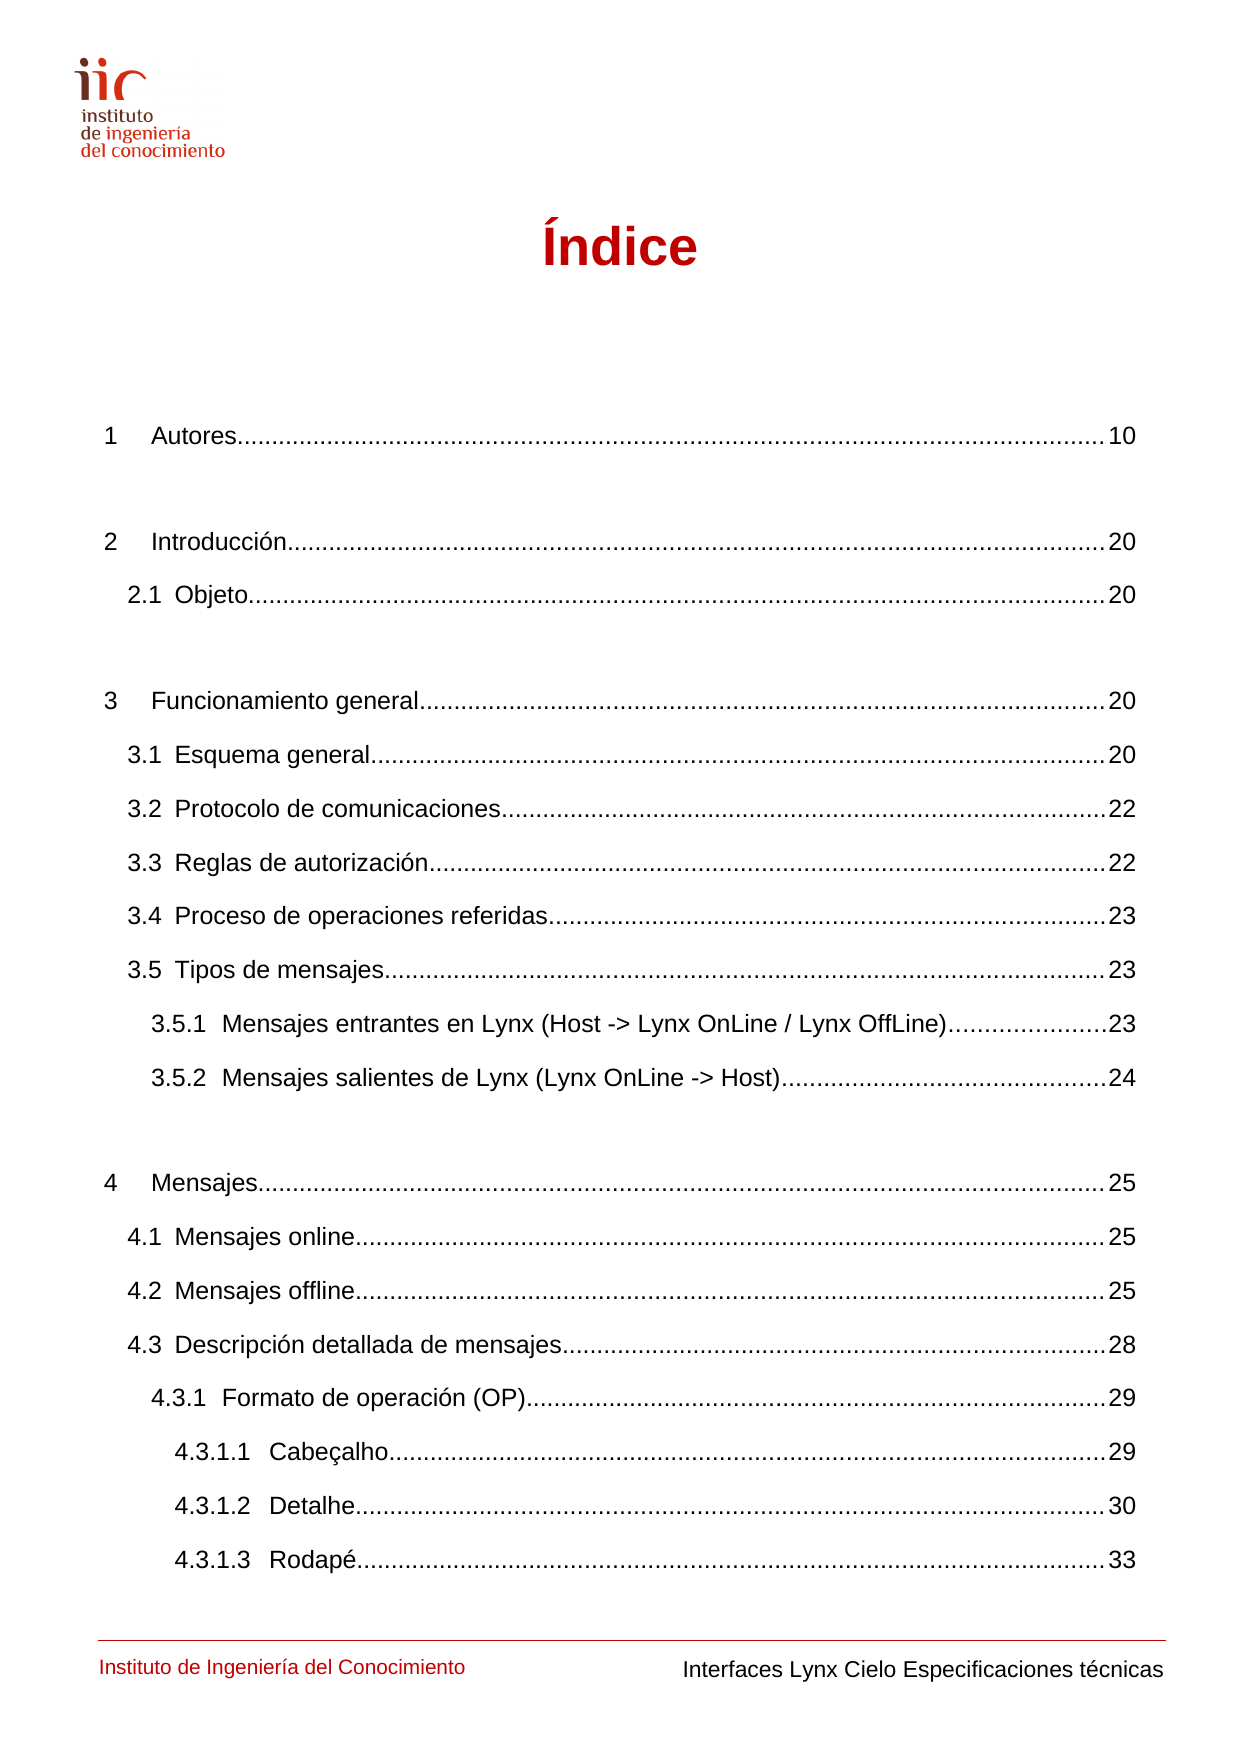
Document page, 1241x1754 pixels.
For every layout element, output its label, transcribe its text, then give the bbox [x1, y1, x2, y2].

text 4.3.1.3 Rodapé 33 [174, 1545, 1137, 1573]
text 3 Funcionamiento general 20 [103, 686, 1137, 715]
text 3.5.1 Mensajes entrantes en Lynx (Host -> Lynx OnLine / Lynx OffLine) 23 [151, 1009, 1137, 1038]
text 3.4 Proceso de operaciones referidas 23 [127, 901, 1137, 930]
text 3.2 Protocolo de comunicaciones 22 [127, 794, 1137, 823]
title Índice [103, 214, 1137, 276]
text 3.1 Esquema general 20 [127, 740, 1137, 769]
text 4.3.1.2 Detalhe 30 [174, 1491, 1137, 1520]
text 4.2 Mensajes offline 25 [127, 1276, 1137, 1305]
text 3.5 Tipos de mensajes 23 [127, 955, 1137, 984]
text 4 Mensajes 25 [103, 1168, 1137, 1197]
text 2.1 Objeto 20 [127, 581, 1137, 609]
picture [73, 57, 225, 158]
text 4.1 Mensajes online 25 [127, 1222, 1137, 1251]
text 3.5.2 Mensajes salientes de Lynx (Lynx OnLine -> Host) 24 [151, 1063, 1137, 1091]
text 4.3.1.1 Cabeçalho 29 [174, 1437, 1137, 1466]
text 2 Introducción 20 [103, 527, 1137, 556]
text 4.3.1 Formato de operación (OP) 29 [151, 1383, 1137, 1412]
text 1 Autores 10 [103, 421, 1137, 450]
text 3.3 Reglas de autorización 22 [127, 848, 1137, 876]
text 4.3 Descripción detallada de mensajes 28 [127, 1330, 1137, 1358]
